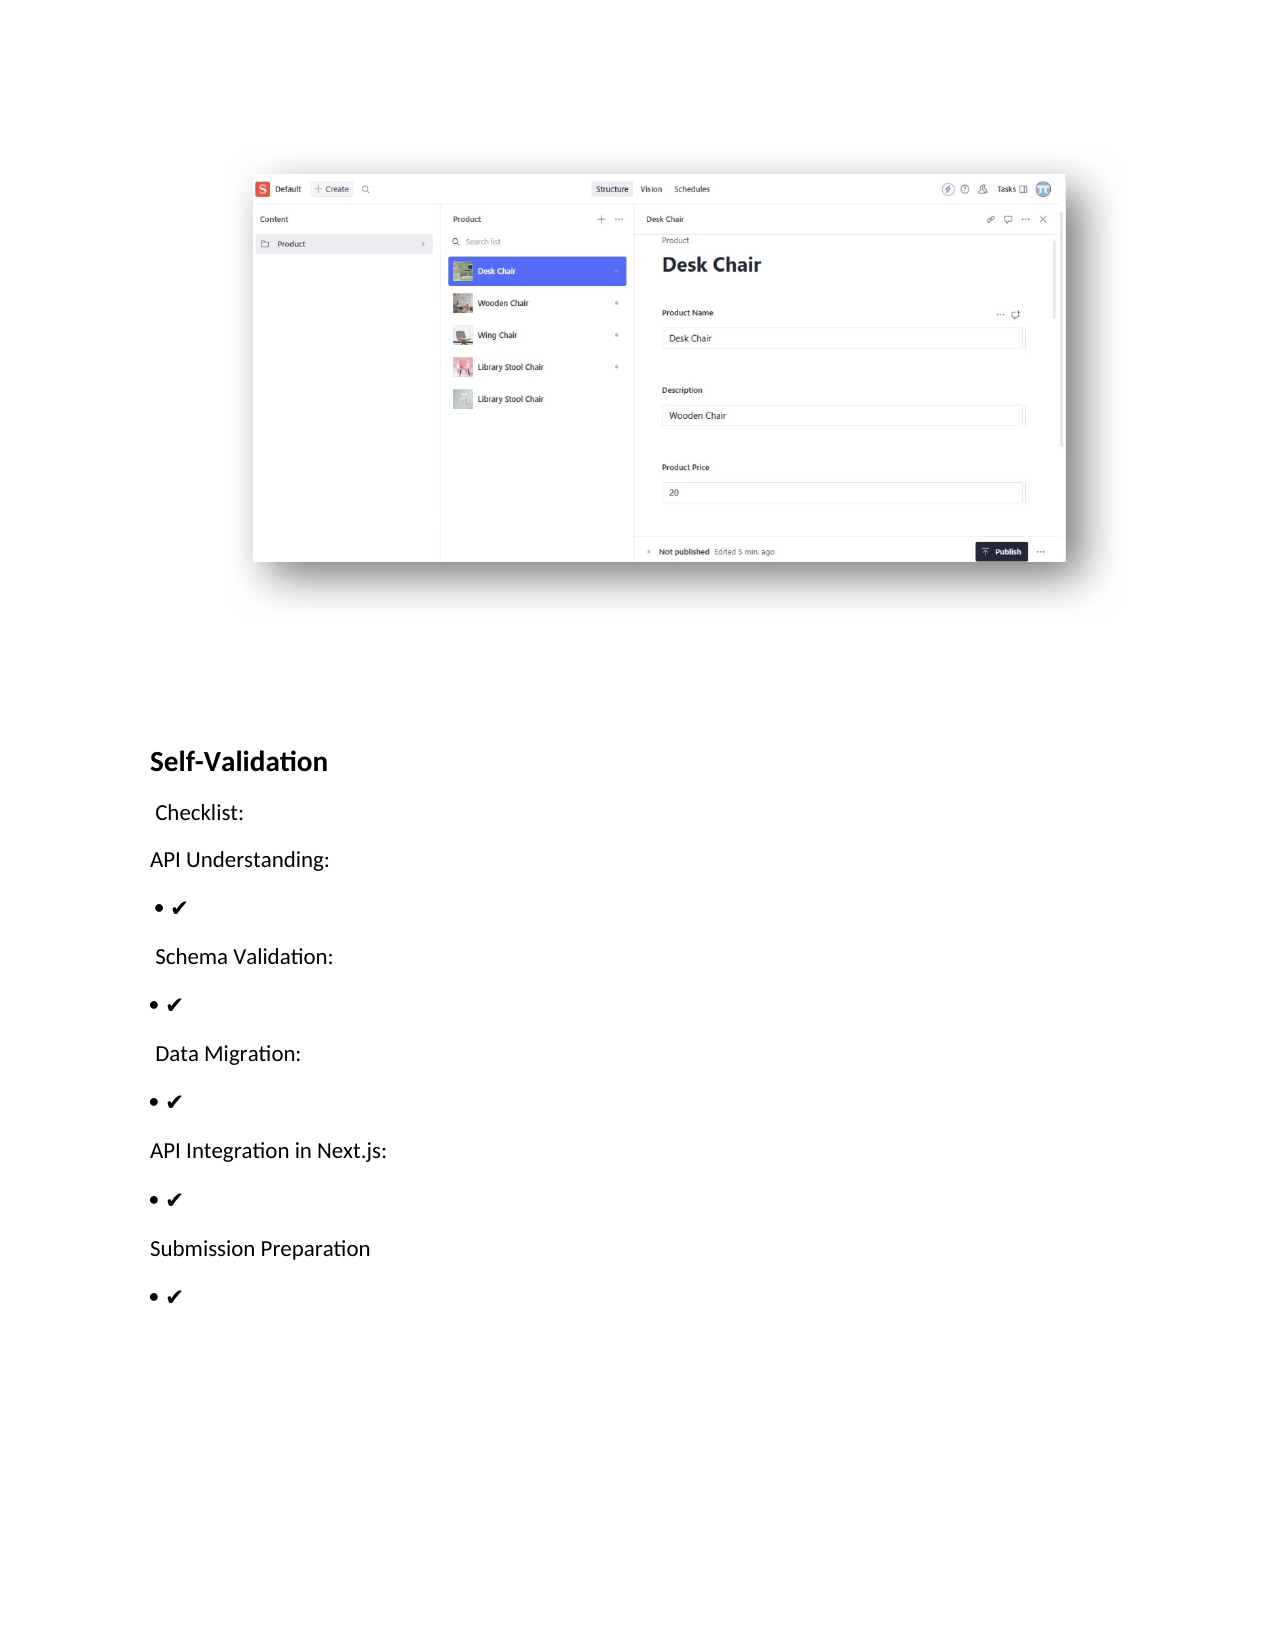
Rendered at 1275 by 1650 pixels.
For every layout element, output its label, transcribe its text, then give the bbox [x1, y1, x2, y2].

text ✔ [150, 989, 1125, 1020]
text ✔ [150, 1086, 1125, 1117]
text API Integration in Next.js: [150, 1137, 1125, 1165]
text ✔ [150, 1281, 1125, 1312]
text ✔ [150, 892, 1125, 923]
text Data Migration: [150, 1039, 1125, 1067]
text ✔ [150, 1183, 1125, 1215]
picture [253, 174, 1066, 562]
text Submission Preparation [150, 1234, 1125, 1262]
text API Understanding: [150, 845, 1125, 873]
text Self-Validation [150, 743, 1125, 778]
text Schema Validation: [150, 942, 1125, 970]
text Checklist: [150, 798, 1125, 826]
